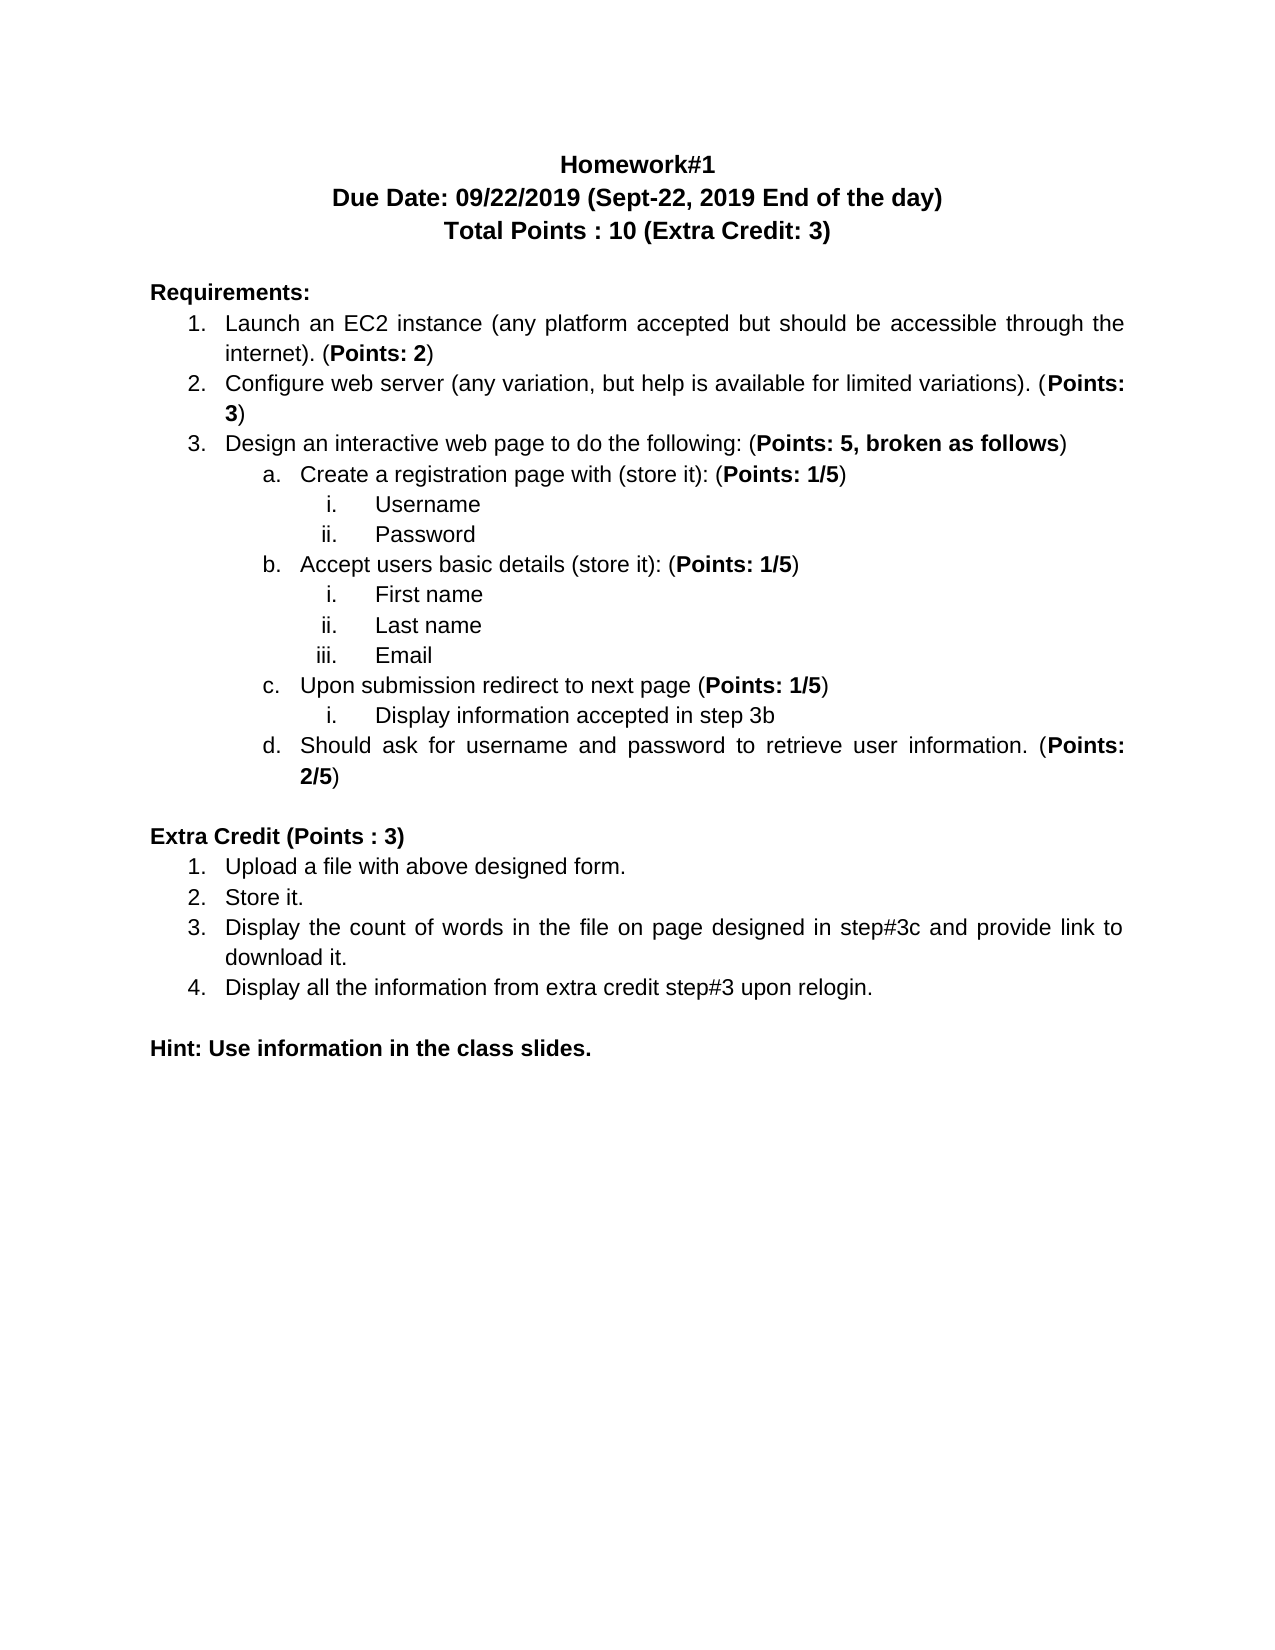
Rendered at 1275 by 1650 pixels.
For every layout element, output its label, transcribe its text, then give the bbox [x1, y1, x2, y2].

list Should ask for username and password to retrieve user information. (Points: 2/5) [262, 732, 1125, 789]
text Extra Credit (Points : 3) [150, 823, 1125, 849]
text Due Date: 09/22/2019 (Sept-22, 2019 End of the day) [150, 183, 1125, 212]
list Username [337, 491, 1125, 517]
list Design an interactive web page to do the following: (Points: 5, broken as follows) [187, 430, 1125, 457]
list Configure web server (any variation, but help is available for limited variations). (Points: 3) [187, 370, 1125, 426]
list Upload a file with above designed form. [187, 853, 1125, 879]
list Display all the information from extra credit step#3 upon relogin. [187, 974, 1125, 1000]
list Display the count of words in the file on page designed in step#3c and provide link to download it. [187, 914, 1125, 970]
list Accept users basic details (store it): (Points: 1/5) [262, 551, 1125, 577]
list Store it. [187, 883, 1125, 910]
list Password [337, 521, 1125, 547]
list Launch an EC2 instance (any platform accepted but should be accessible through the internet). (Points: 2) [187, 309, 1125, 366]
list First name [337, 581, 1125, 608]
list Email [337, 642, 1125, 668]
list Display information accepted in step 3b [337, 702, 1125, 728]
text Requirements: [150, 279, 1125, 306]
text Hint: Use information in the class slides. [150, 1034, 1125, 1061]
text Total Points : 10 (Extra Credit: 3) [150, 216, 1125, 245]
text Homework#1 [150, 150, 1125, 179]
list Create a registration page with (store it): (Points: 1/5) [262, 461, 1125, 487]
list Upon submission redirect to next page (Points: 1/5) [262, 672, 1125, 698]
list Last name [337, 612, 1125, 638]
